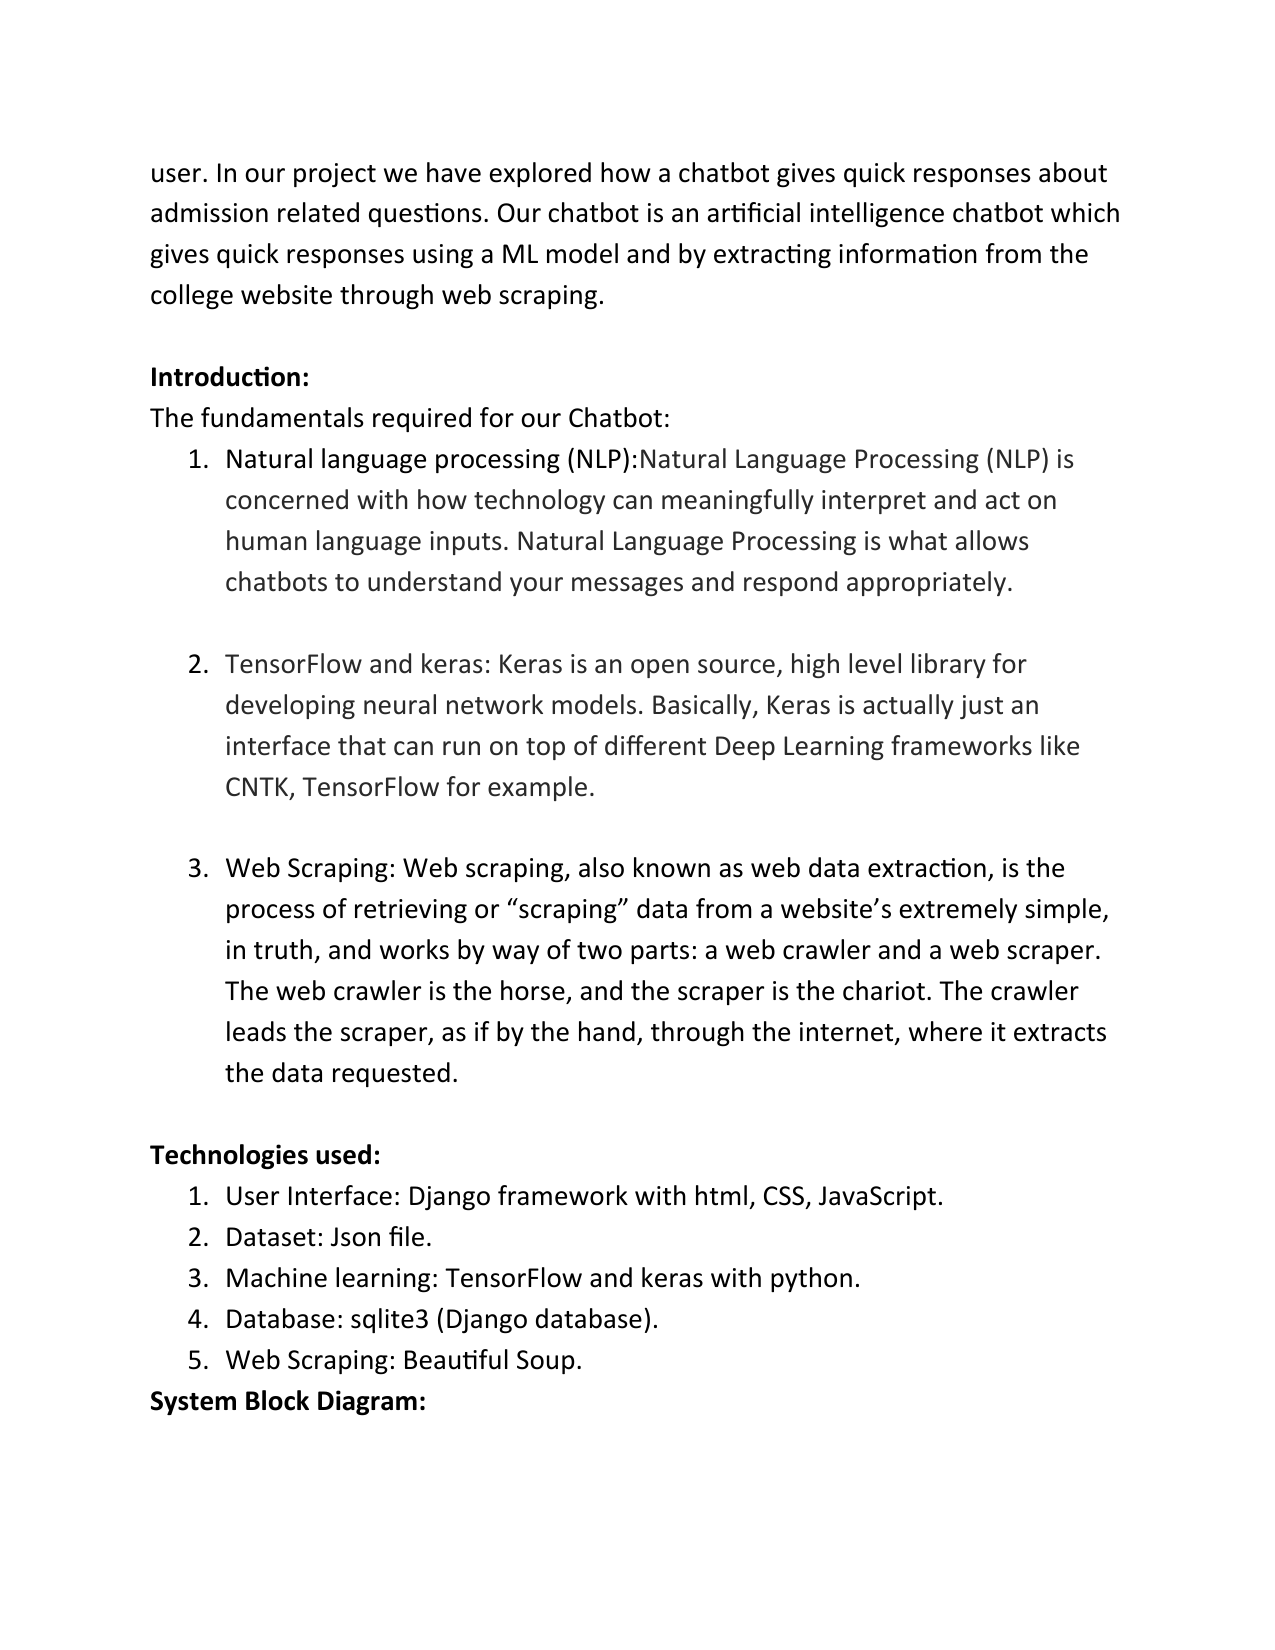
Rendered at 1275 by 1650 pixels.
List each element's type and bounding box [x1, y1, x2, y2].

table_header [150, 150, 1125, 1426]
